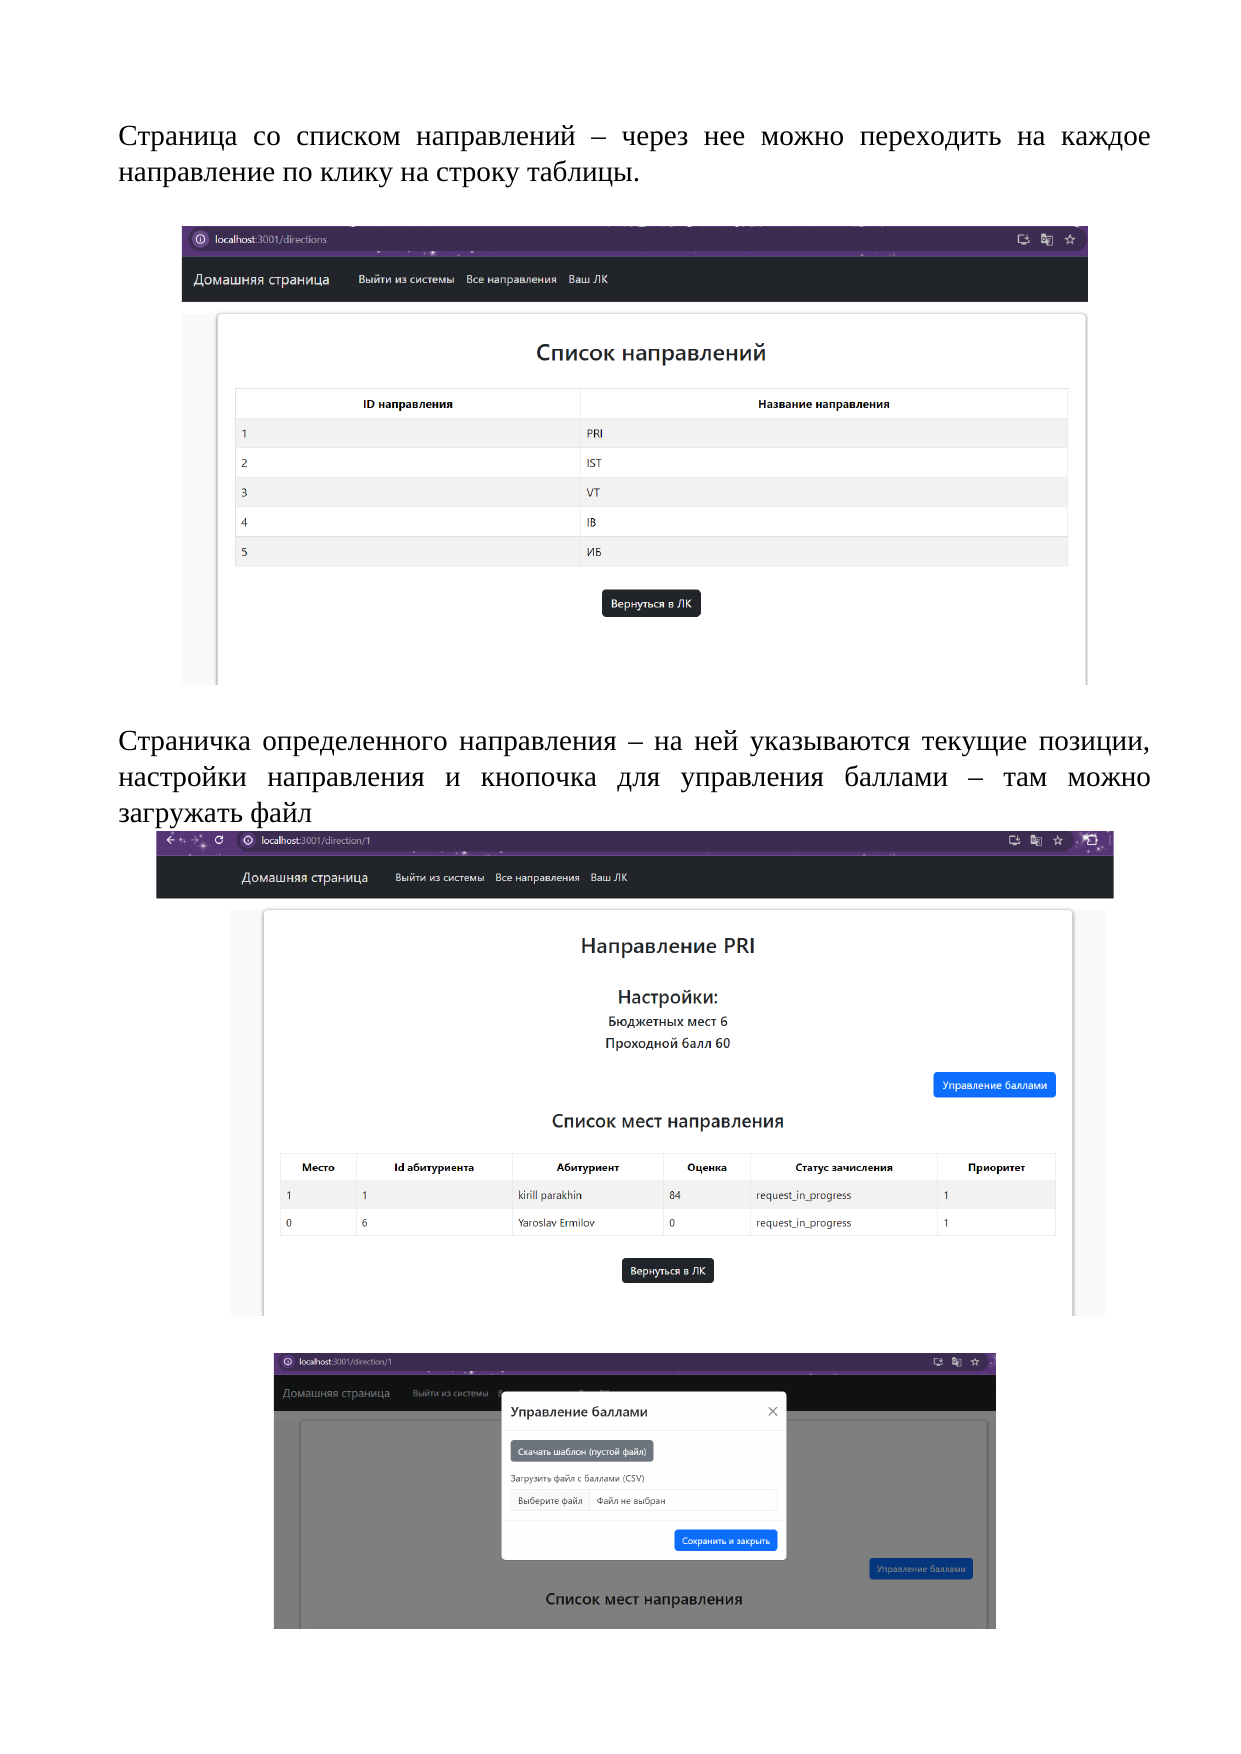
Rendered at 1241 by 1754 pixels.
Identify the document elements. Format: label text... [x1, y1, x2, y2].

picture [181, 226, 1088, 685]
picture [273, 1353, 996, 1629]
picture [156, 831, 1114, 1316]
text Страница со списком направлений – через нее можно переходить на каждое направление по клику на строку таблицы. [118, 118, 1152, 188]
text Страничка определенного направления – на ней указываются текущие позиции, настройки направления и кнопочка для управления баллами – там можно загружать файл [118, 723, 1152, 828]
